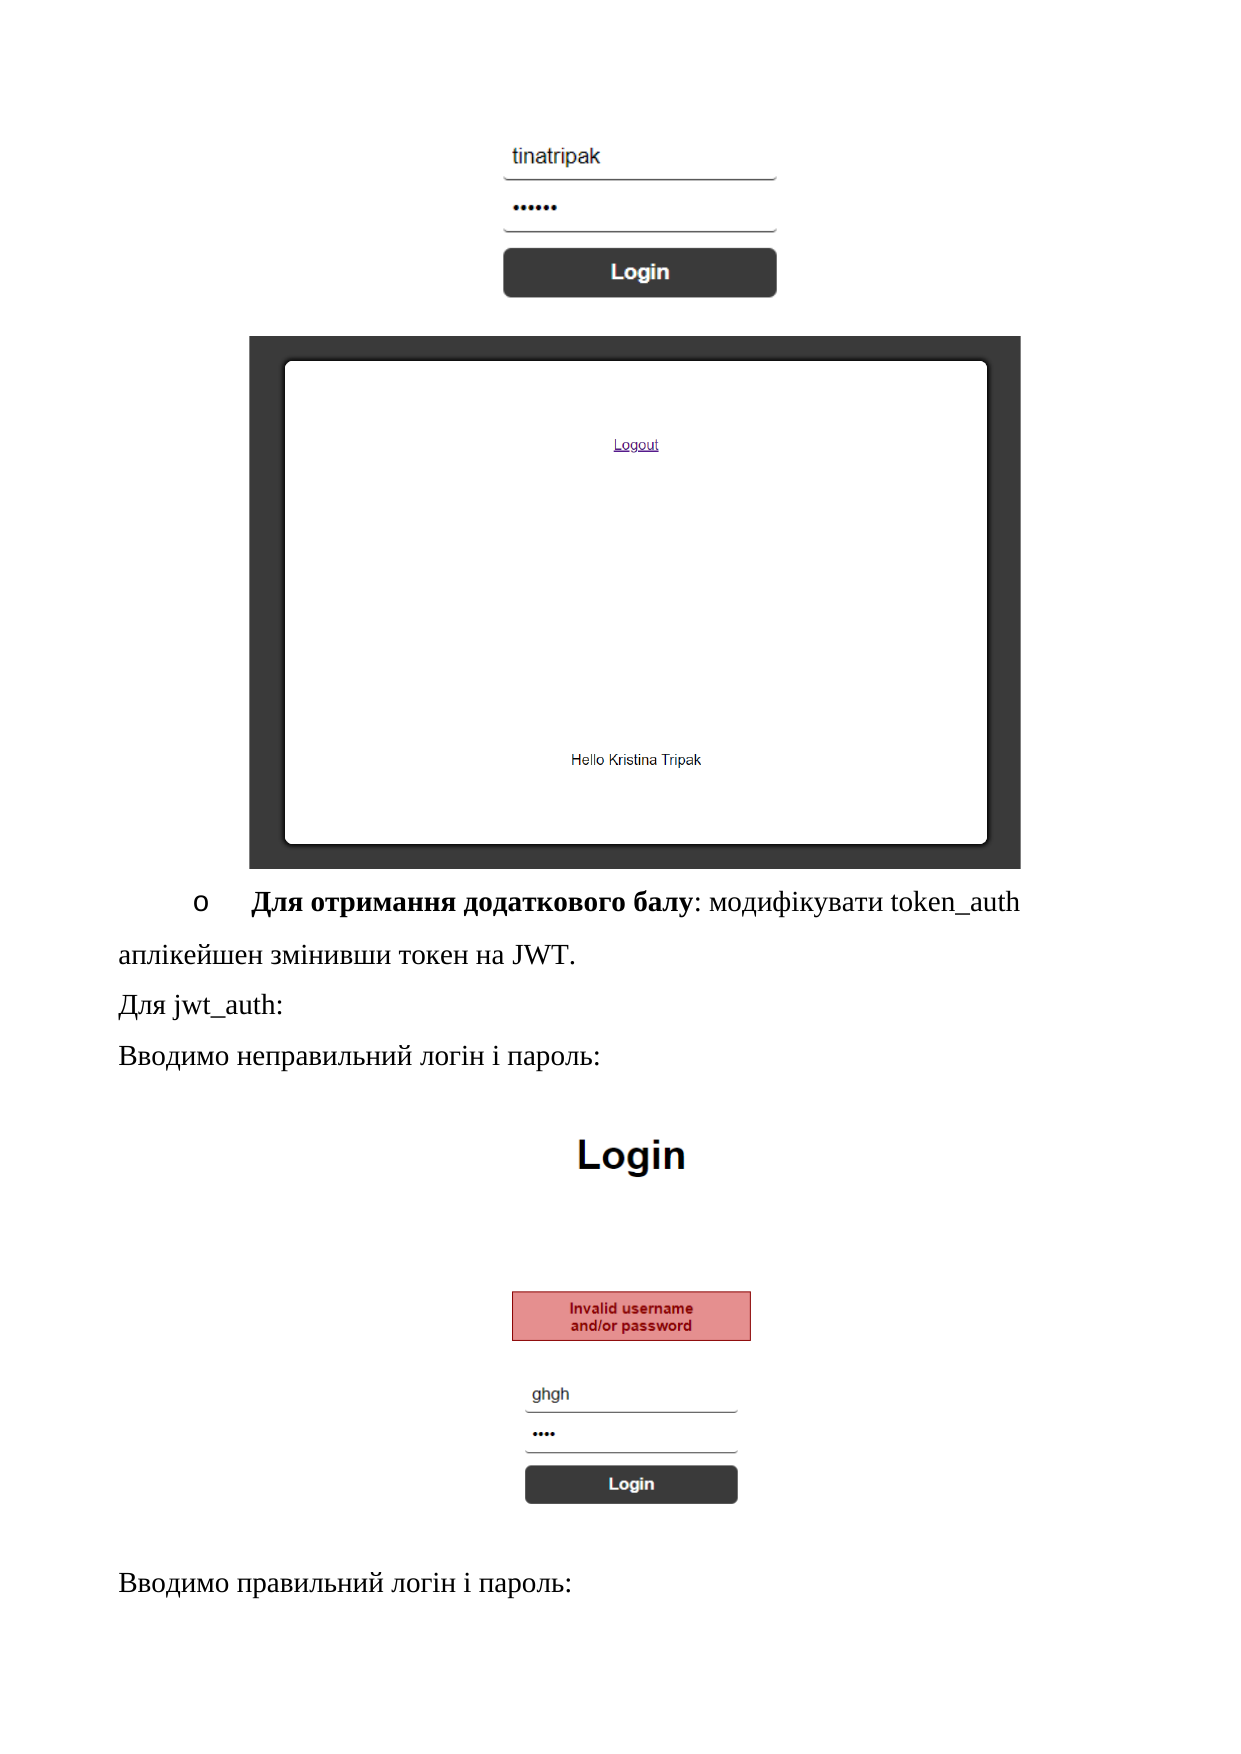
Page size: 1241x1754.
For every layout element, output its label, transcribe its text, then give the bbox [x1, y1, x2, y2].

picture [249, 336, 1021, 869]
text Вводимо неправильний логін і пароль: [118, 1038, 1152, 1071]
text Для jwt_auth: [118, 987, 1152, 1021]
text Вводимо правильний логін і пароль: [118, 1565, 1152, 1598]
picture [344, 1088, 926, 1516]
list Для отримання додаткового балу: модифікувати token_auth аплікейшен змінивши токен на JWT. [118, 884, 1152, 971]
picture [454, 118, 816, 321]
